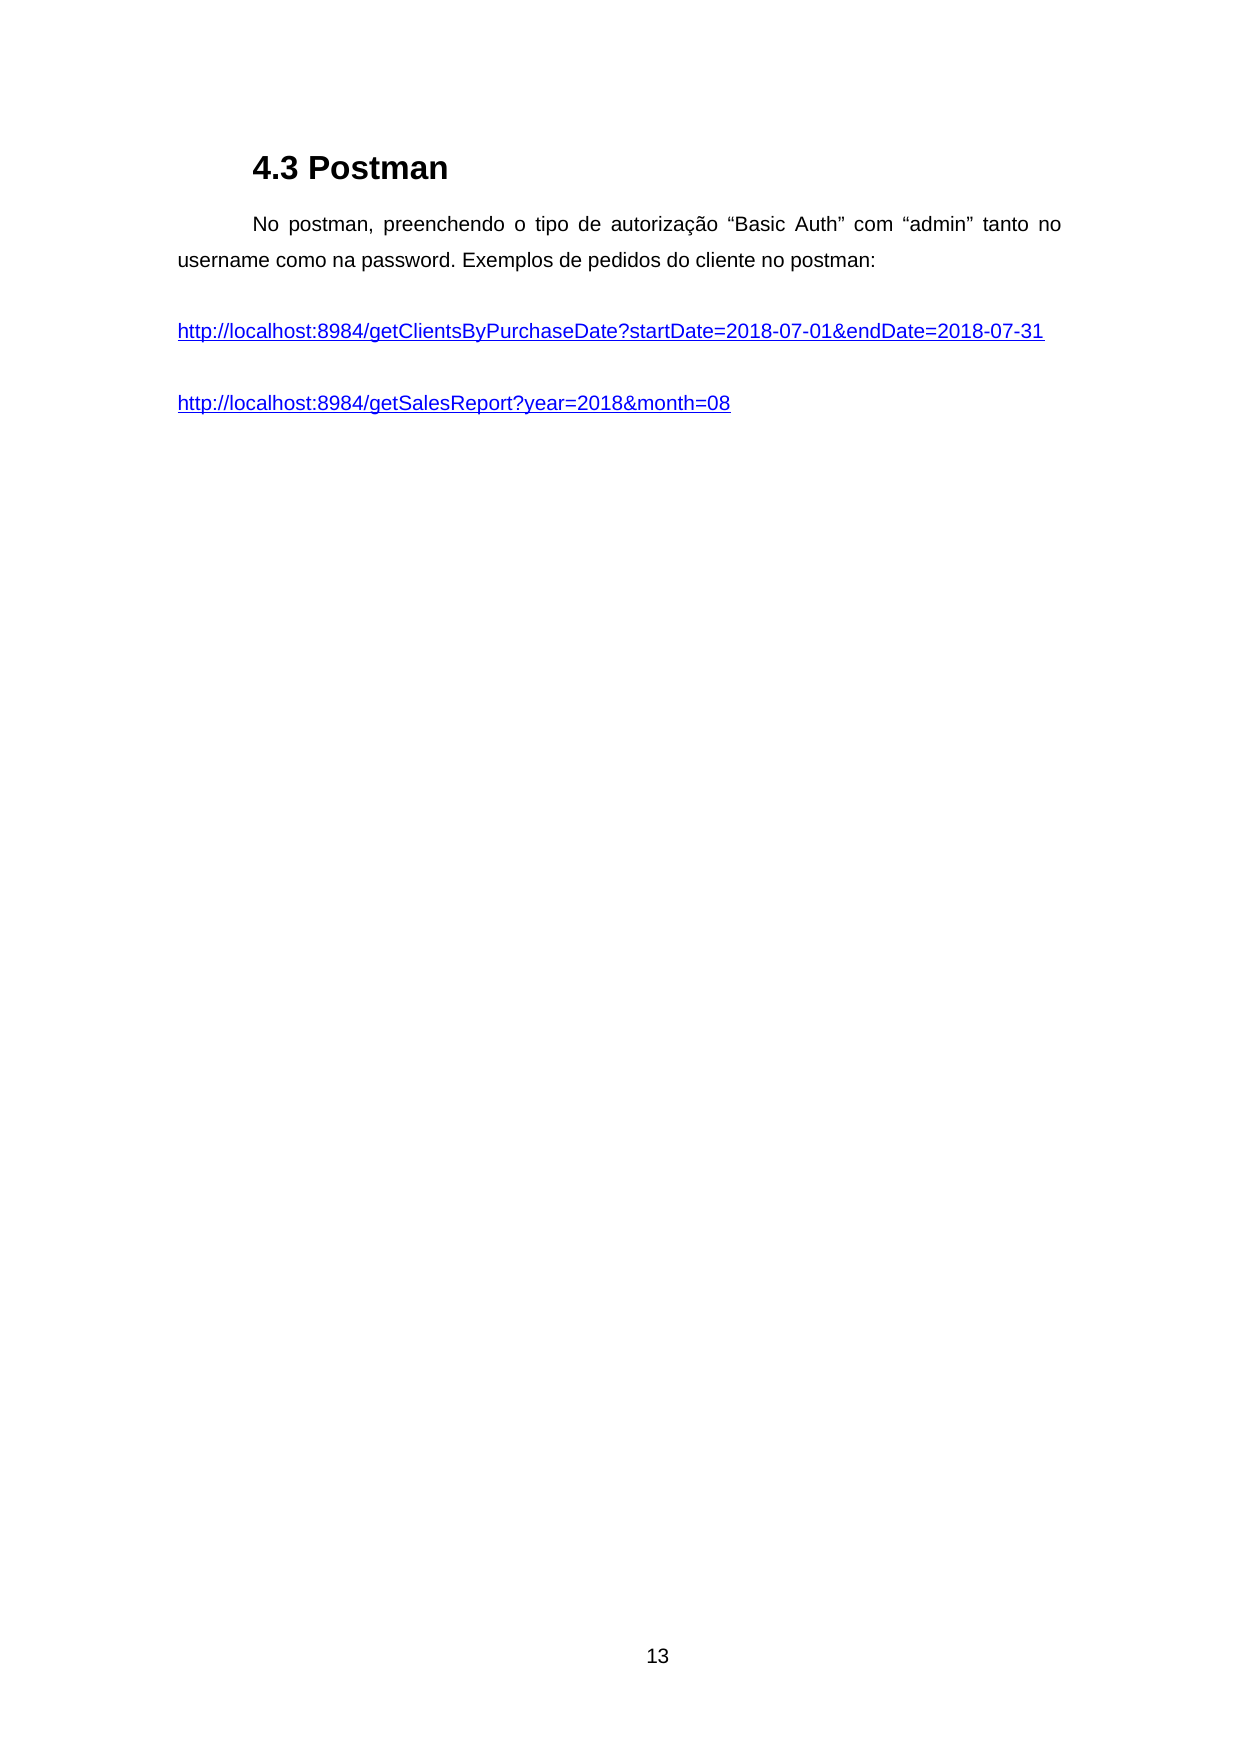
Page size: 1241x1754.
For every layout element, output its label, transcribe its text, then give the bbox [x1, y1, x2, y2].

subtitle 4.3 Postman [177, 148, 1063, 186]
text http://localhost:8984/getClientsByPurchaseDate?startDate=2018-07-01&endDate=2018-07-31 [177, 319, 1063, 343]
text No postman, preenchendo o tipo de autorização “Basic Auth” com “admin” tanto no username como na password. Exemplos de pedidos do cliente no postman: [177, 212, 1063, 271]
text http://localhost:8984/getSalesReport?year=2018&month=08 [177, 391, 1063, 415]
